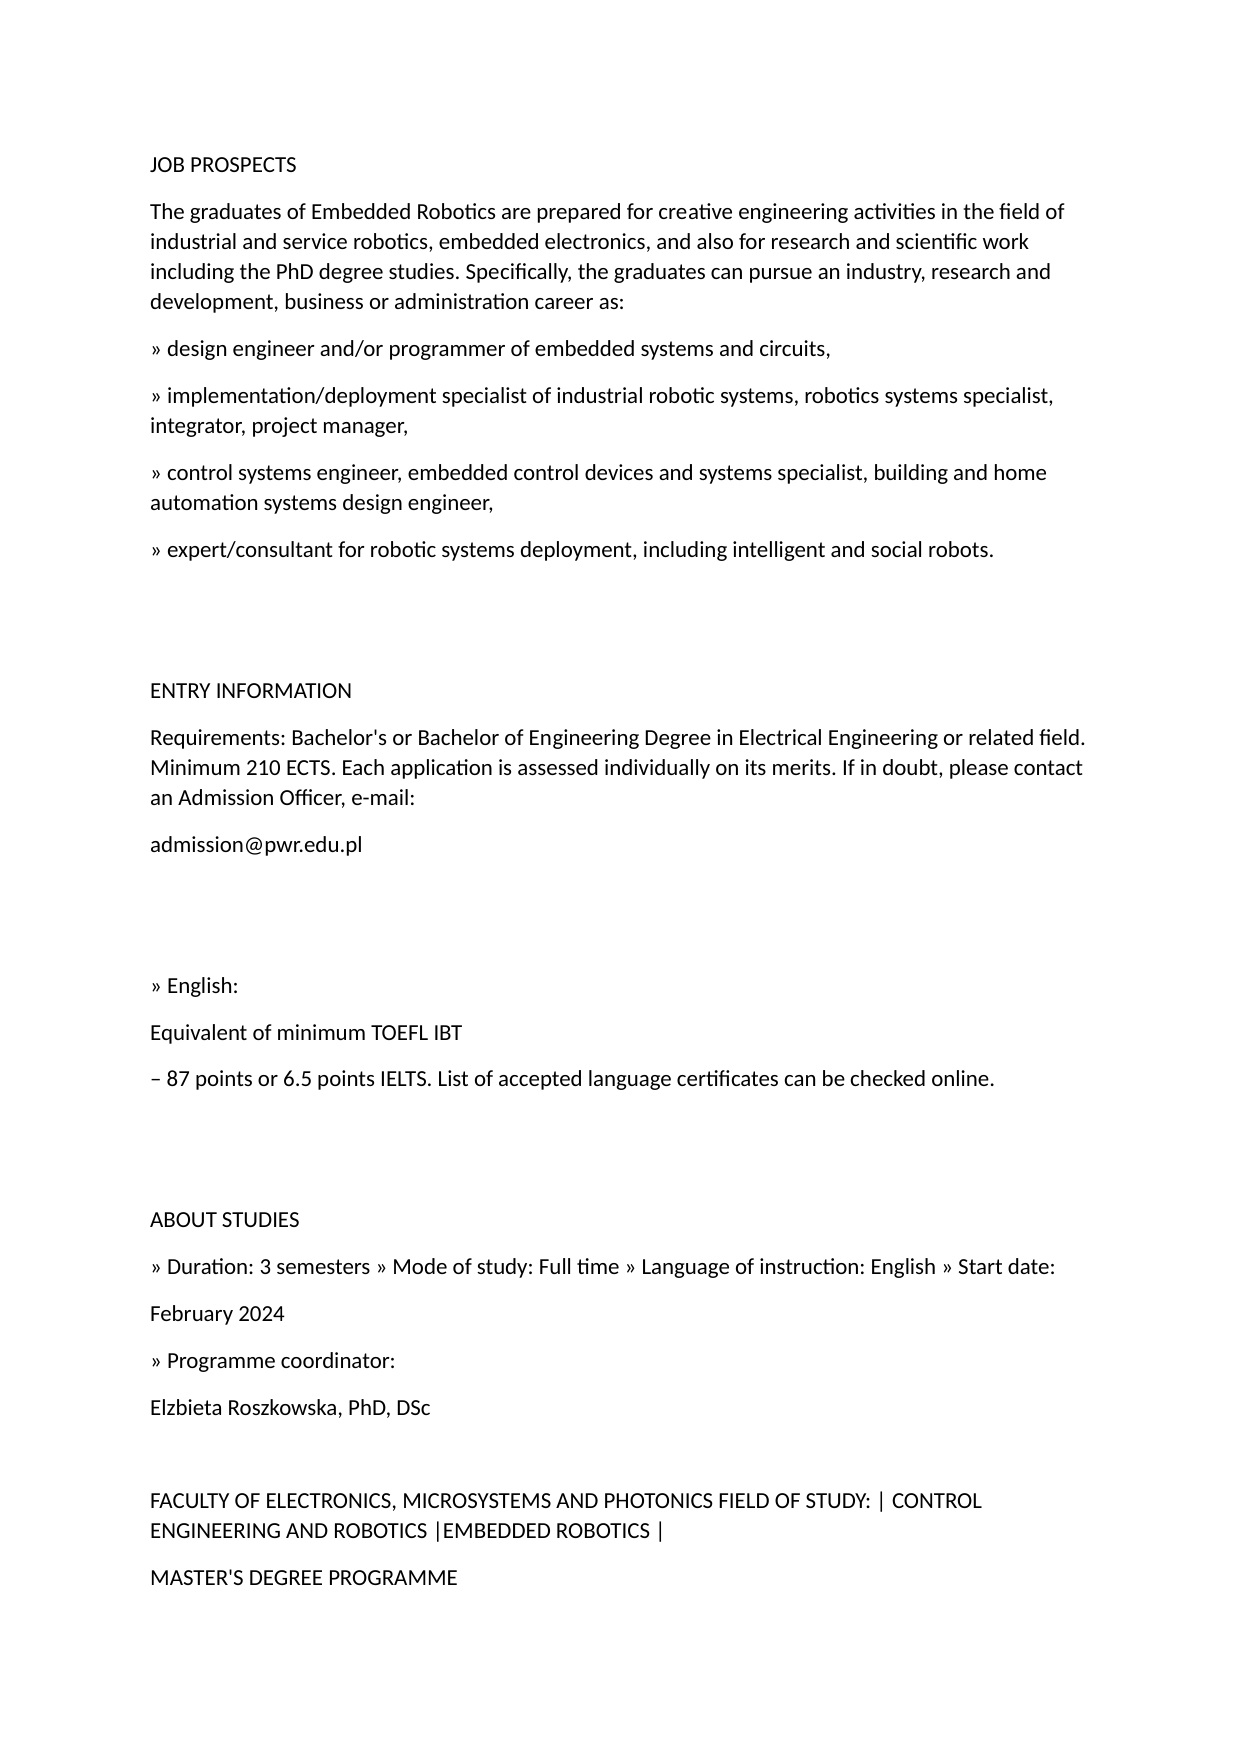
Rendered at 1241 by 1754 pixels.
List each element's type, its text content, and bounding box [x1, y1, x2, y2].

text February 2024 [150, 1299, 1090, 1327]
text Elzbieta Roszkowska, PhD, DSc [150, 1393, 1090, 1421]
text admission@pwr.edu.pl [150, 830, 1090, 858]
text FACULTY OF ELECTRONICS, MICROSYSTEMS AND PHOTONICS FIELD OF STUDY: | CONTROL ENGINEERING AND ROBOTICS |EMBEDDED ROBOTICS | [150, 1486, 1090, 1545]
text MASTER'S DEGREE PROGRAMME [150, 1563, 1090, 1592]
text Equivalent of minimum TOEFL IBT [150, 1018, 1090, 1046]
text ABOUT STUDIES [150, 1205, 1090, 1233]
text The graduates of Embedded Robotics are prepared for cre­ative engineering activities in the field of industrial and ser­vice robotics, embedded electronics, and also for research and scientific work including the PhD degree studies. Spe­cifically, the graduates can pursue an industry, research and development, business or administration career as: [150, 197, 1090, 316]
text JOB PROSPECTS [150, 150, 1090, 178]
text » implementation/deployment specialist of industrial robotic systems, robotics systems specialist, integrator, project manager, [150, 381, 1090, 439]
text Requirements: Bachelor's or Bachelor of En­gineering Degree in Electrical Engineering or related field. Minimum 210 ECTS. Each application is assessed individually on its merits. If in doubt, please contact an Ad­mission Officer, e-mail: [150, 723, 1090, 811]
text » English: [150, 971, 1090, 999]
text » expert/consultant for robotic systems deployment, including intelligent and social robots. [150, 535, 1090, 563]
text ENTRY INFORMATION [150, 676, 1090, 704]
text » design engineer and/or programmer of embedded systems and circuits, [150, 334, 1090, 362]
text – 87 points or 6.5 points IELTS. List of accepted language certificates can be checked online. [150, 1064, 1090, 1093]
text » Programme coordinator: [150, 1346, 1090, 1374]
text » Duration: 3 semesters » Mode of study: Full time » Language of instruction: English » Start date: [150, 1252, 1090, 1280]
text » control systems engineer, embedded control devices and systems specialist, building and home automation systems design engineer, [150, 458, 1090, 517]
